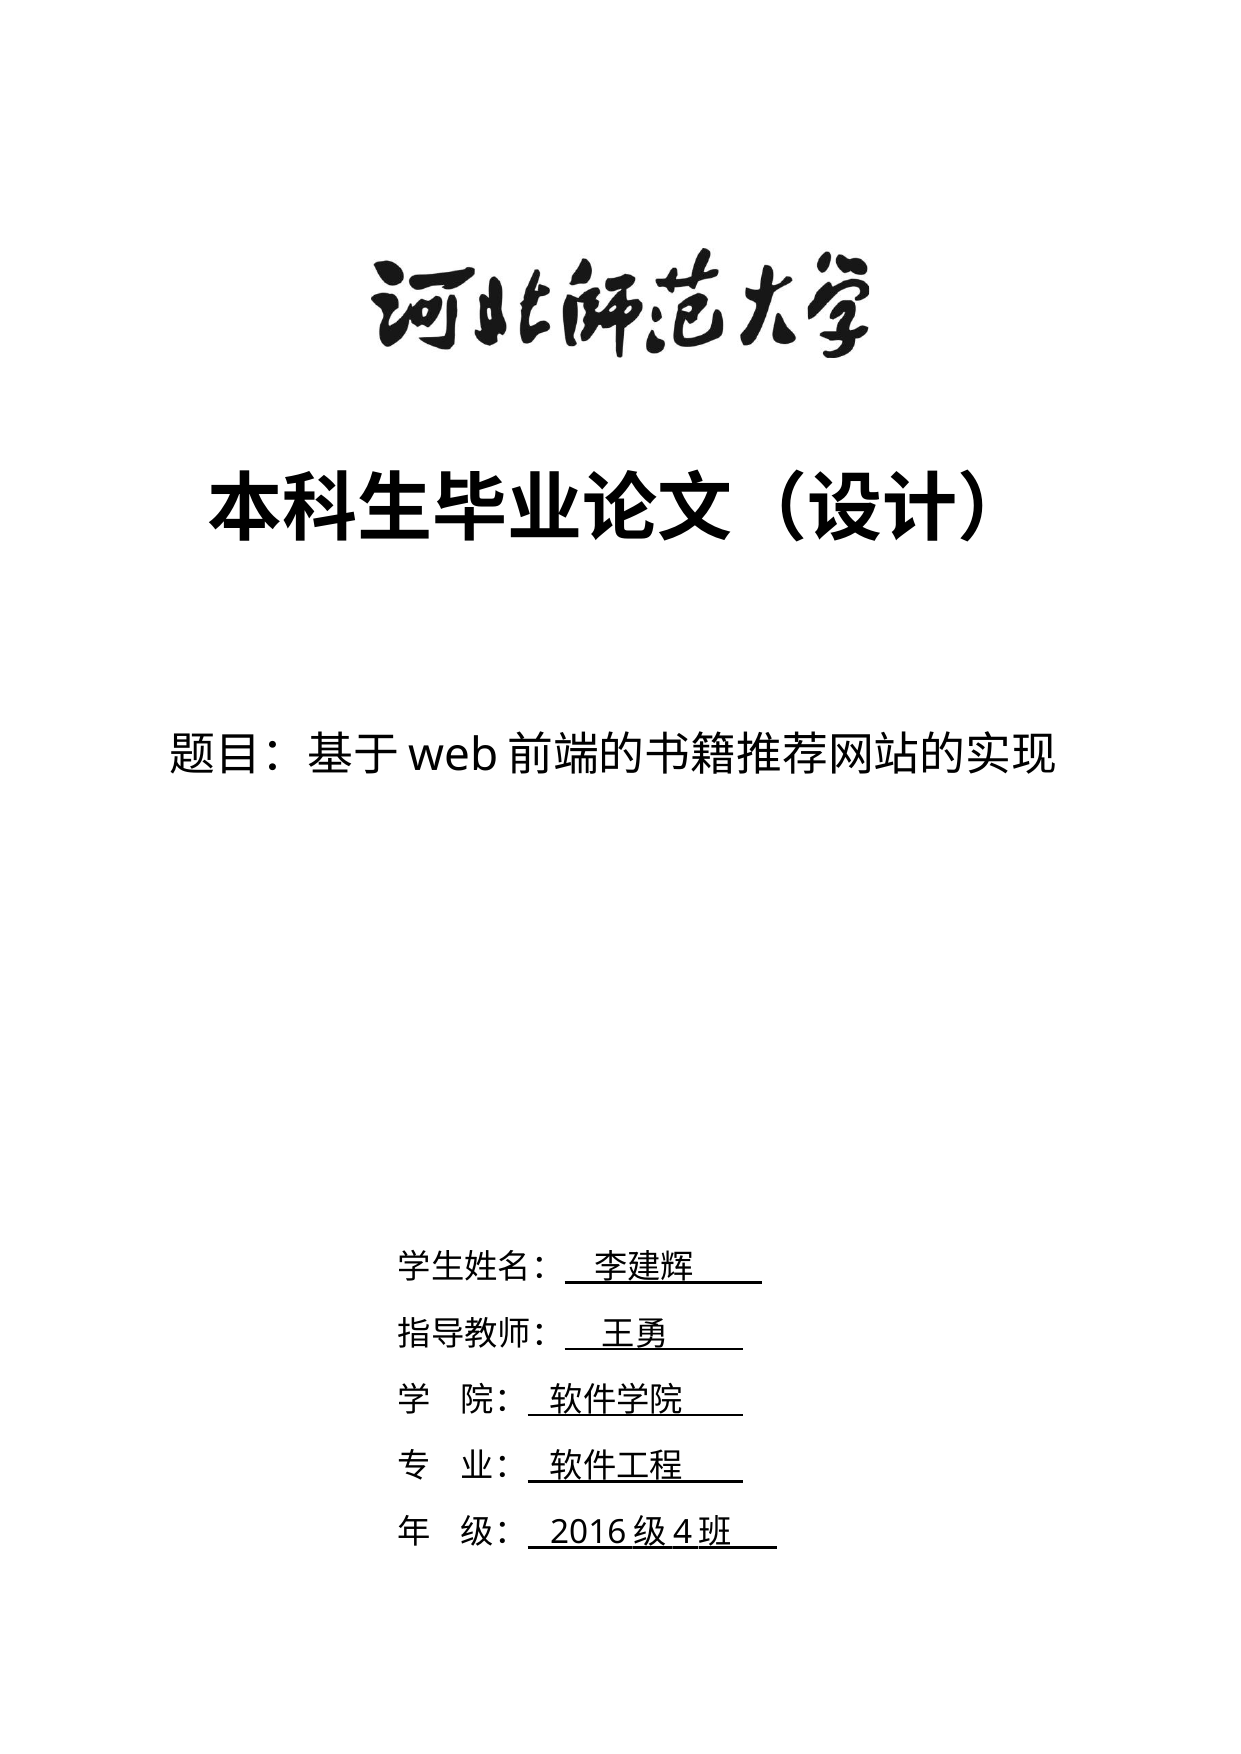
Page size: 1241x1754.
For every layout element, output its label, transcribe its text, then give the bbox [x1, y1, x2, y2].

text 年 级： 2016级4班 [148, 1496, 1093, 1562]
text 学生姓名： 李建辉 [148, 1231, 1093, 1297]
text 题目：基于web前端的书籍推荐网站的实现 [169, 701, 1093, 800]
text 专 业： 软件工程 [148, 1430, 1093, 1496]
text 指导教师： 王勇 [148, 1297, 1093, 1363]
text 本科生毕业论文（设计） [148, 436, 1093, 568]
picture [371, 248, 870, 358]
text 学 院： 软件学院 [148, 1363, 1093, 1430]
